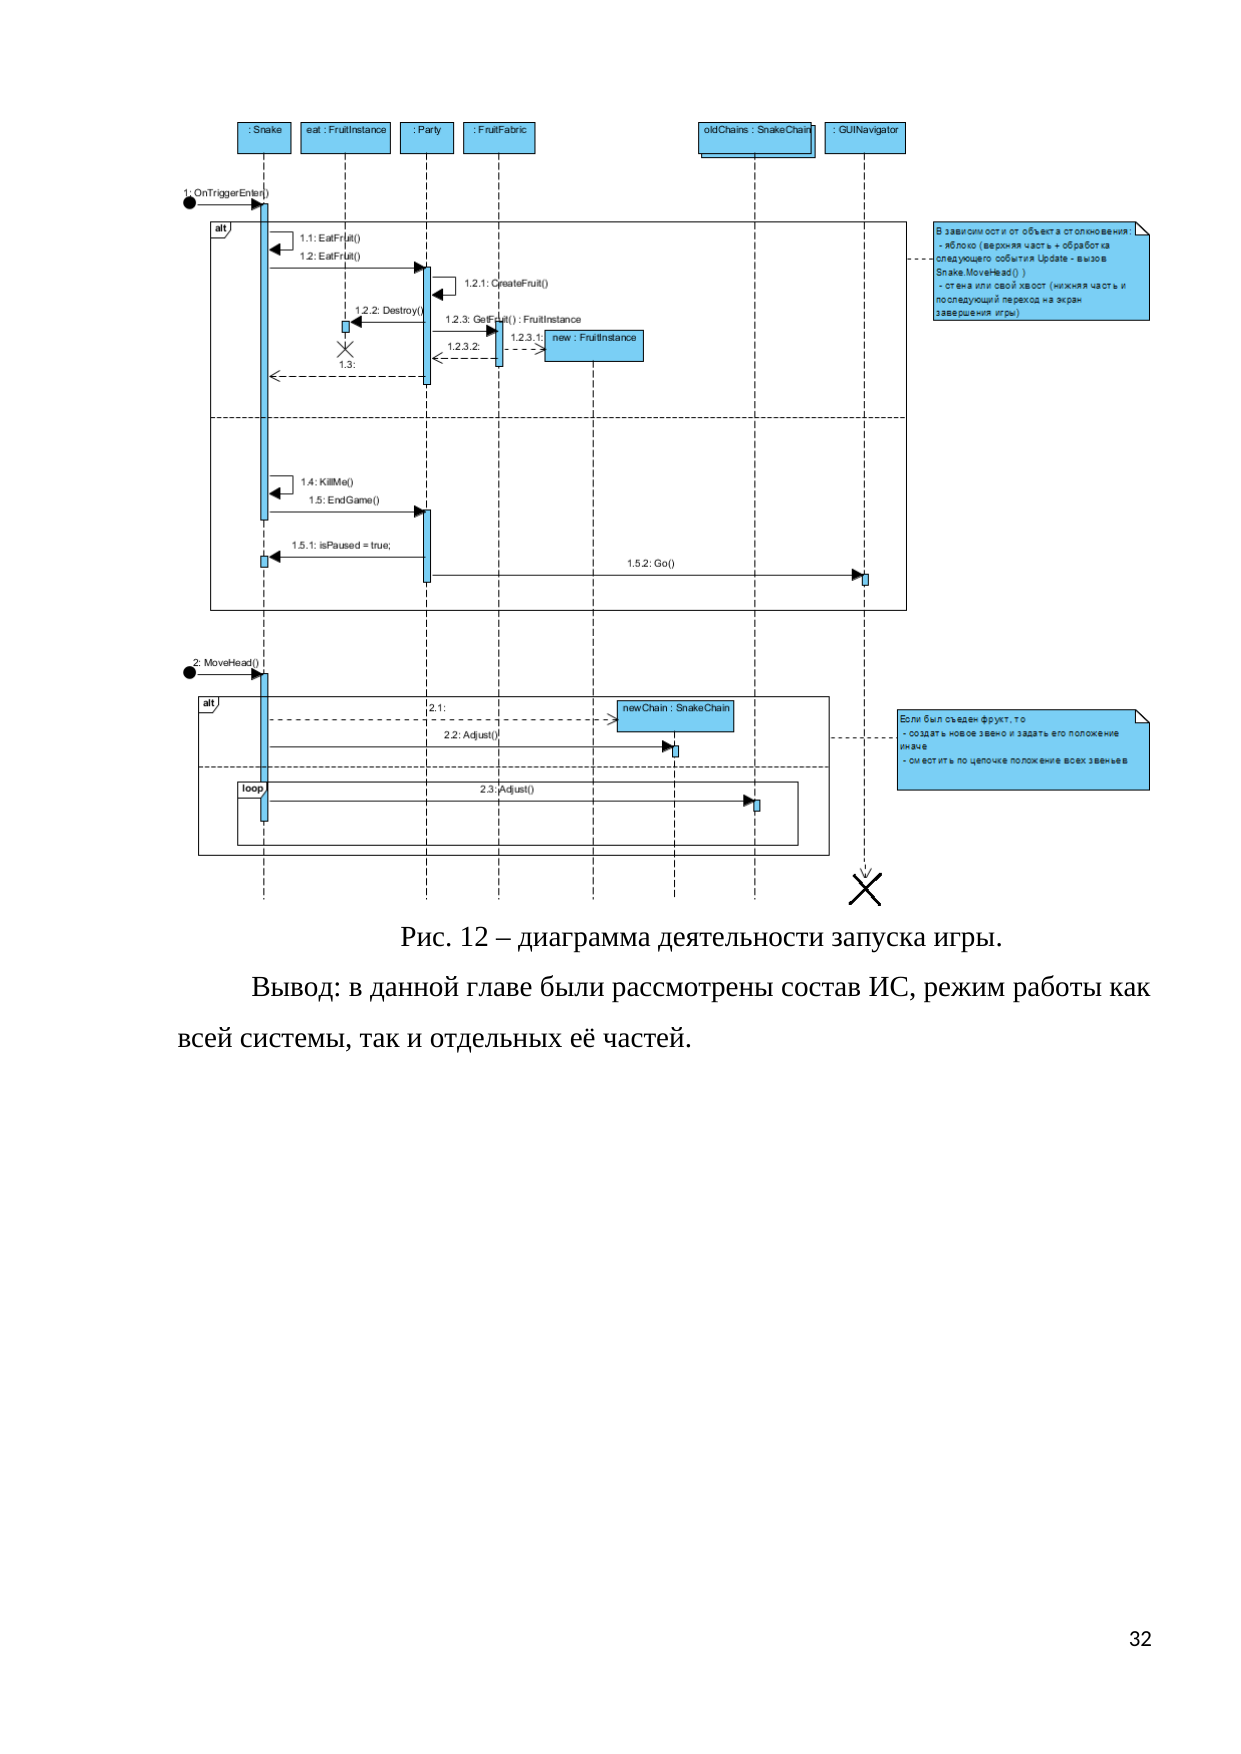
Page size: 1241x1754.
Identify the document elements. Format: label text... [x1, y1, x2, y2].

text Рис. 12 – диаграмма деятельности запуска игры. [177, 919, 1152, 953]
text Вывод: в данной главе были рассмотрены состав ИС, режим работы как всей системы, так и отдельных её частей. [177, 969, 1152, 1053]
picture [177, 118, 1152, 906]
